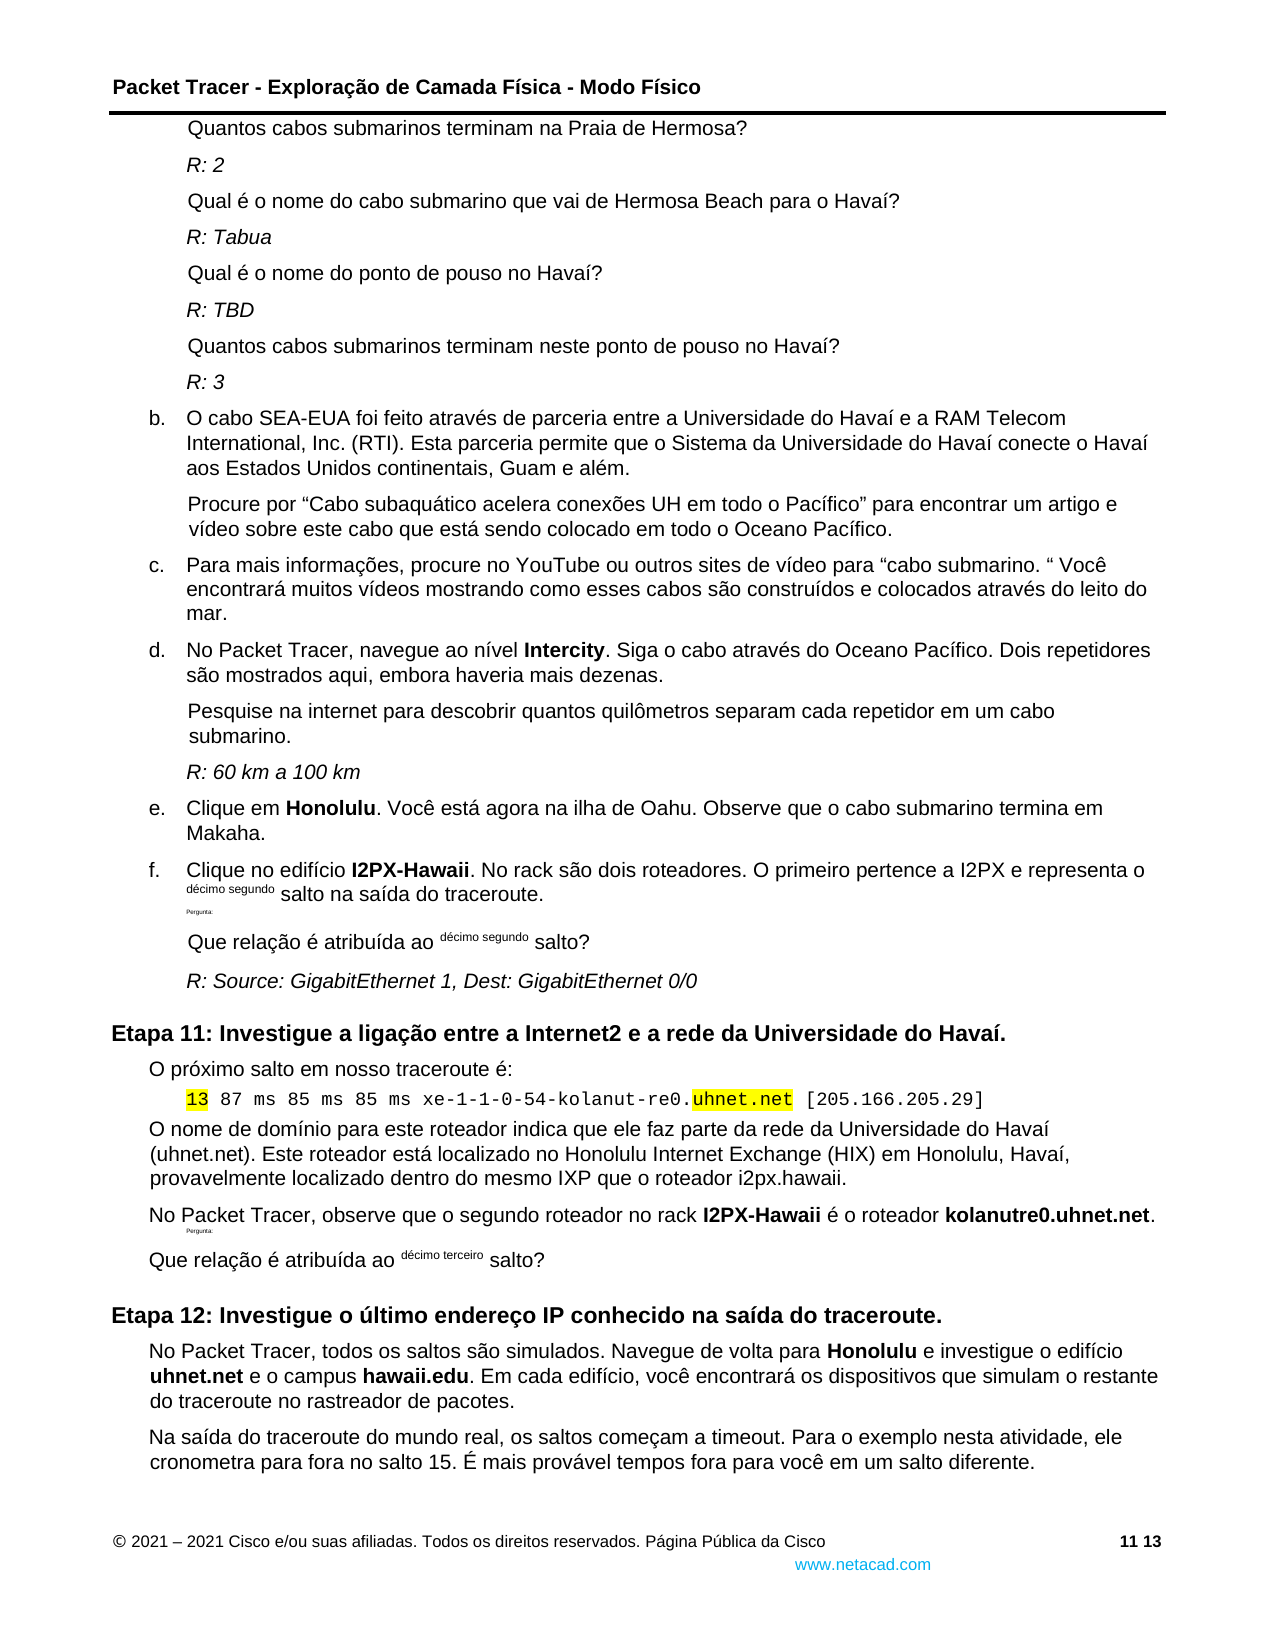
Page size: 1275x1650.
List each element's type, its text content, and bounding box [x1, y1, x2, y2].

text No Packet Tracer, observe que o segundo roteador no rack I2PX-Hawaii é o roteador kolanutre0.uhnet.net. [148, 1203, 1161, 1227]
text Quantos cabos submarinos terminam na Praia de Hermosa? [187, 101, 1161, 140]
text R: Source: GigabitEthernet 1, Dest: GigabitEthernet 0/0 [186, 969, 1161, 993]
text Na saída do traceroute do mundo real, os saltos começam a timeout. Para o exemplo nesta atividade, ele cronometra para fora no salto 15. É mais provável tempos fora para você em um salto diferente. [148, 1425, 1161, 1474]
text R: 2 [186, 153, 1161, 177]
text 13 87 ms 85 ms 85 ms xe-1-1-0-54-kolanut-re0.uhnet.net [205.166.205.29] [793, 1089, 1161, 1111]
text Que relação é atribuída ao décimo segundo salto? [187, 930, 1161, 954]
list O cabo SEA-EUA foi feito através de parceria entre a Universidade do Havaí e a RAM Telecom International, Inc. (RTI). Esta parceria permite que o Sistema da Universidade do Havaí conecte o Havaí aos Estados Unidos continentais, Guam e além. [148, 406, 1161, 479]
text O nome de domínio para este roteador indica que ele faz parte da rede da Universidade do Havaí (uhnet.net). Este roteador está localizado no Honolulu Internet Exchange (HIX) em Honolulu, Havaí, provavelmente localizado dentro do mesmo IXP que o roteador i2px.hawaii. [148, 1116, 1161, 1190]
text O próximo salto em nosso traceroute é: [148, 1057, 1161, 1081]
text 13 87 ms 85 ms 85 ms xe-1-1-0-54-kolanut-re0.uhnet.net [205.166.205.29] [208, 1089, 692, 1111]
list Para mais informações, procure no YouTube ou outros sites de vídeo para “cabo submarino. “ Você encontrará muitos vídeos mostrando como esses cabos são construídos e colocados através do leito do mar. [148, 553, 1161, 625]
text Etapa 11: Investigue a ligação entre a Internet2 e a rede da Universidade do Havaí. [111, 1020, 1161, 1047]
text Qual é o nome do ponto de pouso no Havaí? [187, 261, 1161, 285]
text Pesquise na internet para descobrir quantos quilômetros separam cada repetidor em um cabo submarino. [187, 699, 1161, 748]
text R: TBD [186, 297, 1161, 321]
text Procure por “Cabo subaquático acelera conexões UH em todo o Pacífico” para encontrar um artigo e vídeo sobre este cabo que está sendo colocado em todo o Oceano Pacífico. [187, 492, 1161, 541]
text R: Tabua [186, 225, 1161, 249]
text R: 60 km a 100 km [186, 760, 1161, 784]
list No Packet Tracer, navegue ao nível Intercity. Siga o cabo através do Oceano Pacífico. Dois repetidores são mostrados aqui, embora haveria mais dezenas. [148, 638, 1161, 686]
list Clique no edifício I2PX-Hawaii. No rack são dois roteadores. O primeiro pertence a I2PX e representa o décimo segundo salto na saída do traceroute. [148, 857, 1161, 906]
text R: 3 [186, 370, 1161, 394]
text Quantos cabos submarinos terminam neste ponto de pouso no Havaí? [187, 333, 1161, 357]
text No Packet Tracer, todos os saltos são simulados. Navegue de volta para Honolulu e investigue o edifício uhnet.net e o campus hawaii.edu. Em cada edifício, você encontrará os dispositivos que simulam o restante do traceroute no rastreador de pacotes. [148, 1339, 1161, 1412]
text Que relação é atribuída ao décimo terceiro salto? [148, 1248, 1161, 1272]
text Etapa 12: Investigue o último endereço IP conhecido na saída do traceroute. [111, 1302, 1161, 1328]
list Clique em Honolulu. Você está agora na ilha de Oahu. Observe que o cabo submarino termina em Makaha. [148, 796, 1161, 845]
text Qual é o nome do cabo submarino que vai de Hermosa Beach para o Havaí? [187, 189, 1161, 213]
